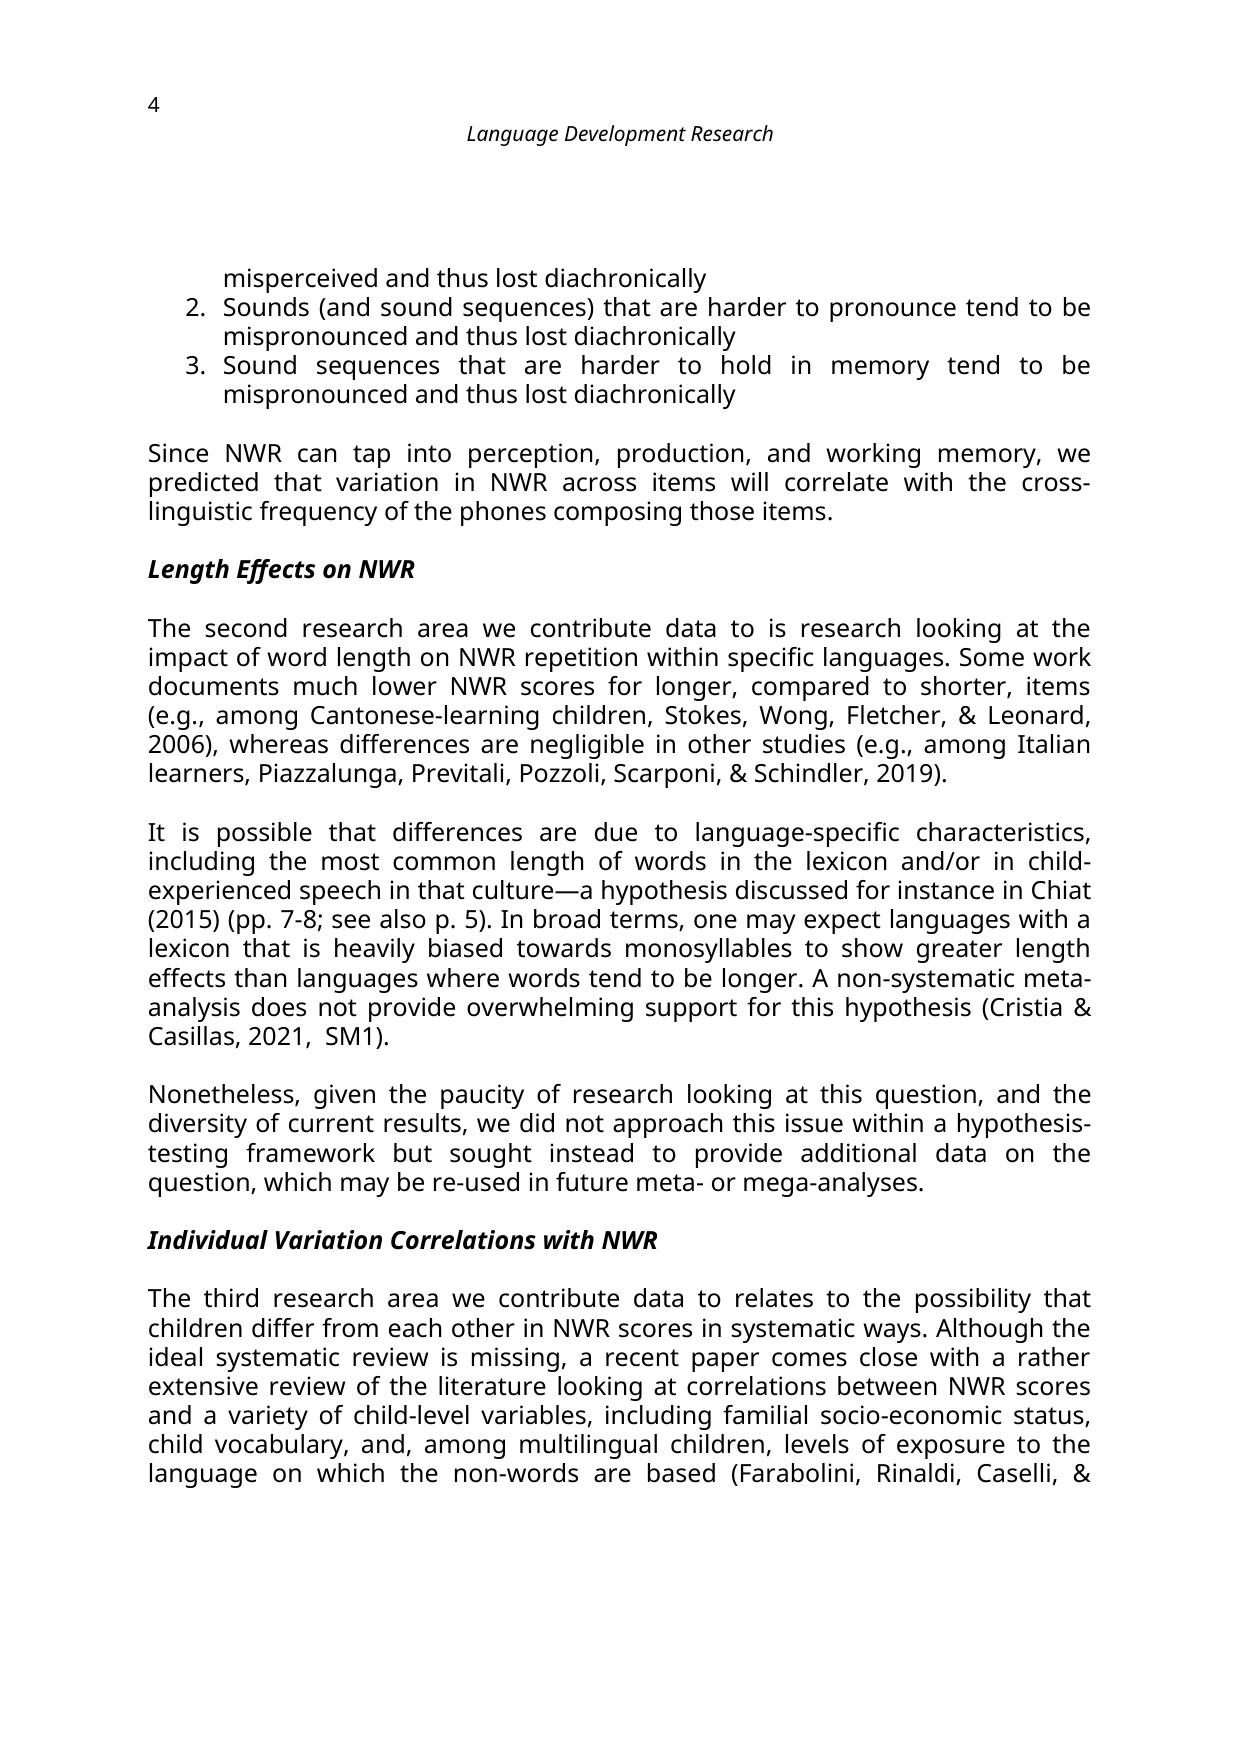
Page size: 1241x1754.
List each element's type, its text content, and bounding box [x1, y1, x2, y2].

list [185, 264, 1092, 293]
text Since NWR can tap into perception, production, and working memory, we predicted that variation in NWR across items will correlate with the cross-linguistic frequency of the phones composing those items. [148, 439, 1092, 526]
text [148, 1284, 1092, 1489]
list Sound sequences that are harder to hold in memory tend to be mispronounced and thus lost diachronically [185, 351, 1092, 409]
text Length Effects on NWR [148, 555, 1092, 584]
text Nonetheless, given the paucity of research looking at this question, and the diversity of current results, we did not approach this issue within a hypothesis-testing framework but sought instead to provide additional data on the question, which may be re-used in future meta- or mega-analyses. [148, 1080, 1092, 1197]
text Individual Variation Correlations with NWR [148, 1226, 1092, 1255]
list Sounds (and sound sequences) that are harder to pronounce tend to be mispronounced and thus lost diachronically [185, 293, 1092, 351]
text The second research area we contribute data to is research looking at the impact of word length on NWR repetition within specific languages. Some work documents much lower NWR scores for longer, compared to shorter, items (e.g., among Cantonese-learning children, Stokes, Wong, Fletcher, & Leonard, 2006), whereas differences are negligible in other studies (e.g., among Italian learners, Piazzalunga, Previtali, Pozzoli, Scarponi, & Schindler, 2019). [148, 614, 1092, 789]
text It is possible that differences are due to language-specific characteristics, including the most common length of words in the lexicon and/or in child-experienced speech in that culture—a hypothesis discussed for instance in Chiat (2015) (pp. 7-8; see also p. 5). In broad terms, one may expect languages with a lexicon that is heavily biased towards monosyllables to show greater length effects than languages where words tend to be longer. A non-systematic meta-analysis does not provide overwhelming support for this hypothesis (Cristia & Casillas, 2021, SM1). [148, 818, 1092, 1051]
